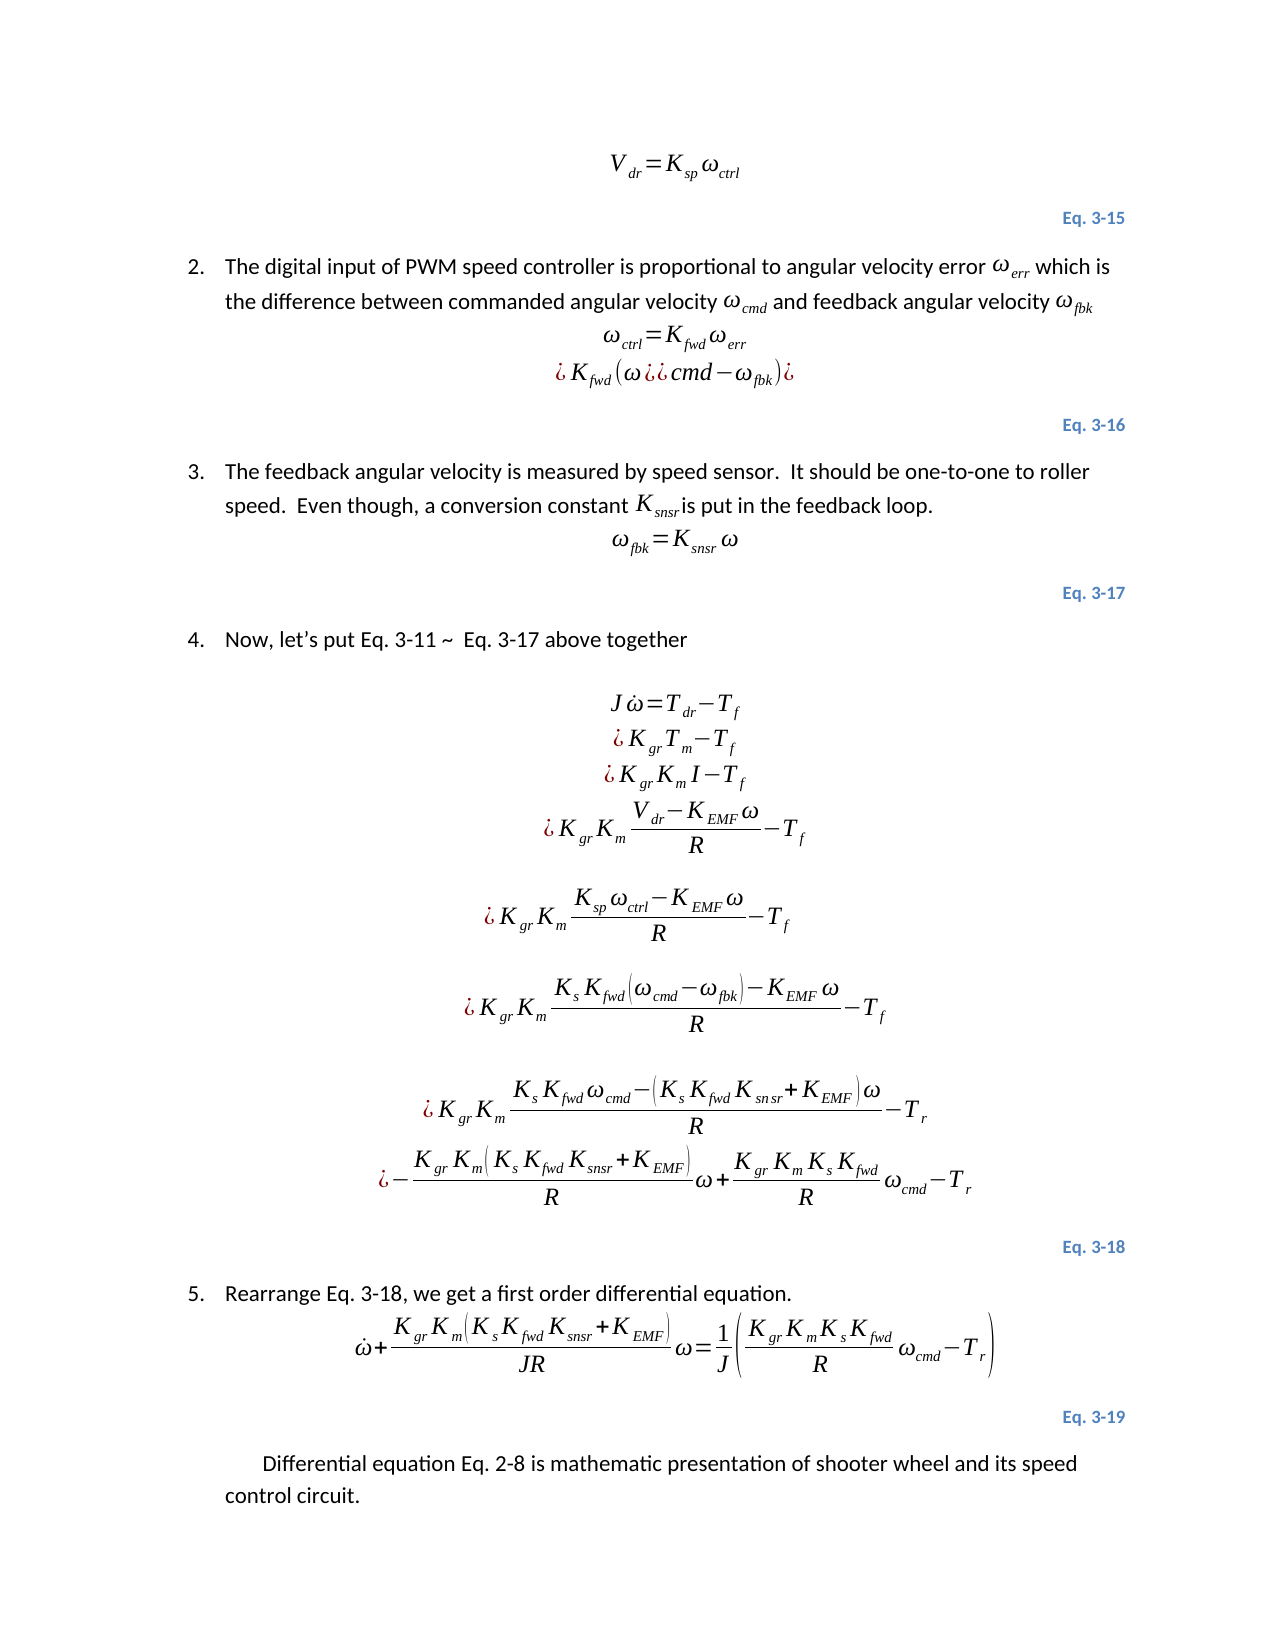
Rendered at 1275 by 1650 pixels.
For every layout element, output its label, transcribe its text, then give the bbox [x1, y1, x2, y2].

text Differential equation Eq. 2-8 is mathematic presentation of shooter wheel and its speed control circuit. [225, 1449, 1125, 1509]
list The feedback angular velocity is measured by speed sensor. It should be one-to-one to roller speed. Even though, a conversion constant is put in the feedback loop. [187, 457, 1125, 521]
list The digital input of PWM speed controller is proportional to angular velocity error which is the difference between commanded angular velocity and feedback angular velocity [187, 250, 1125, 317]
